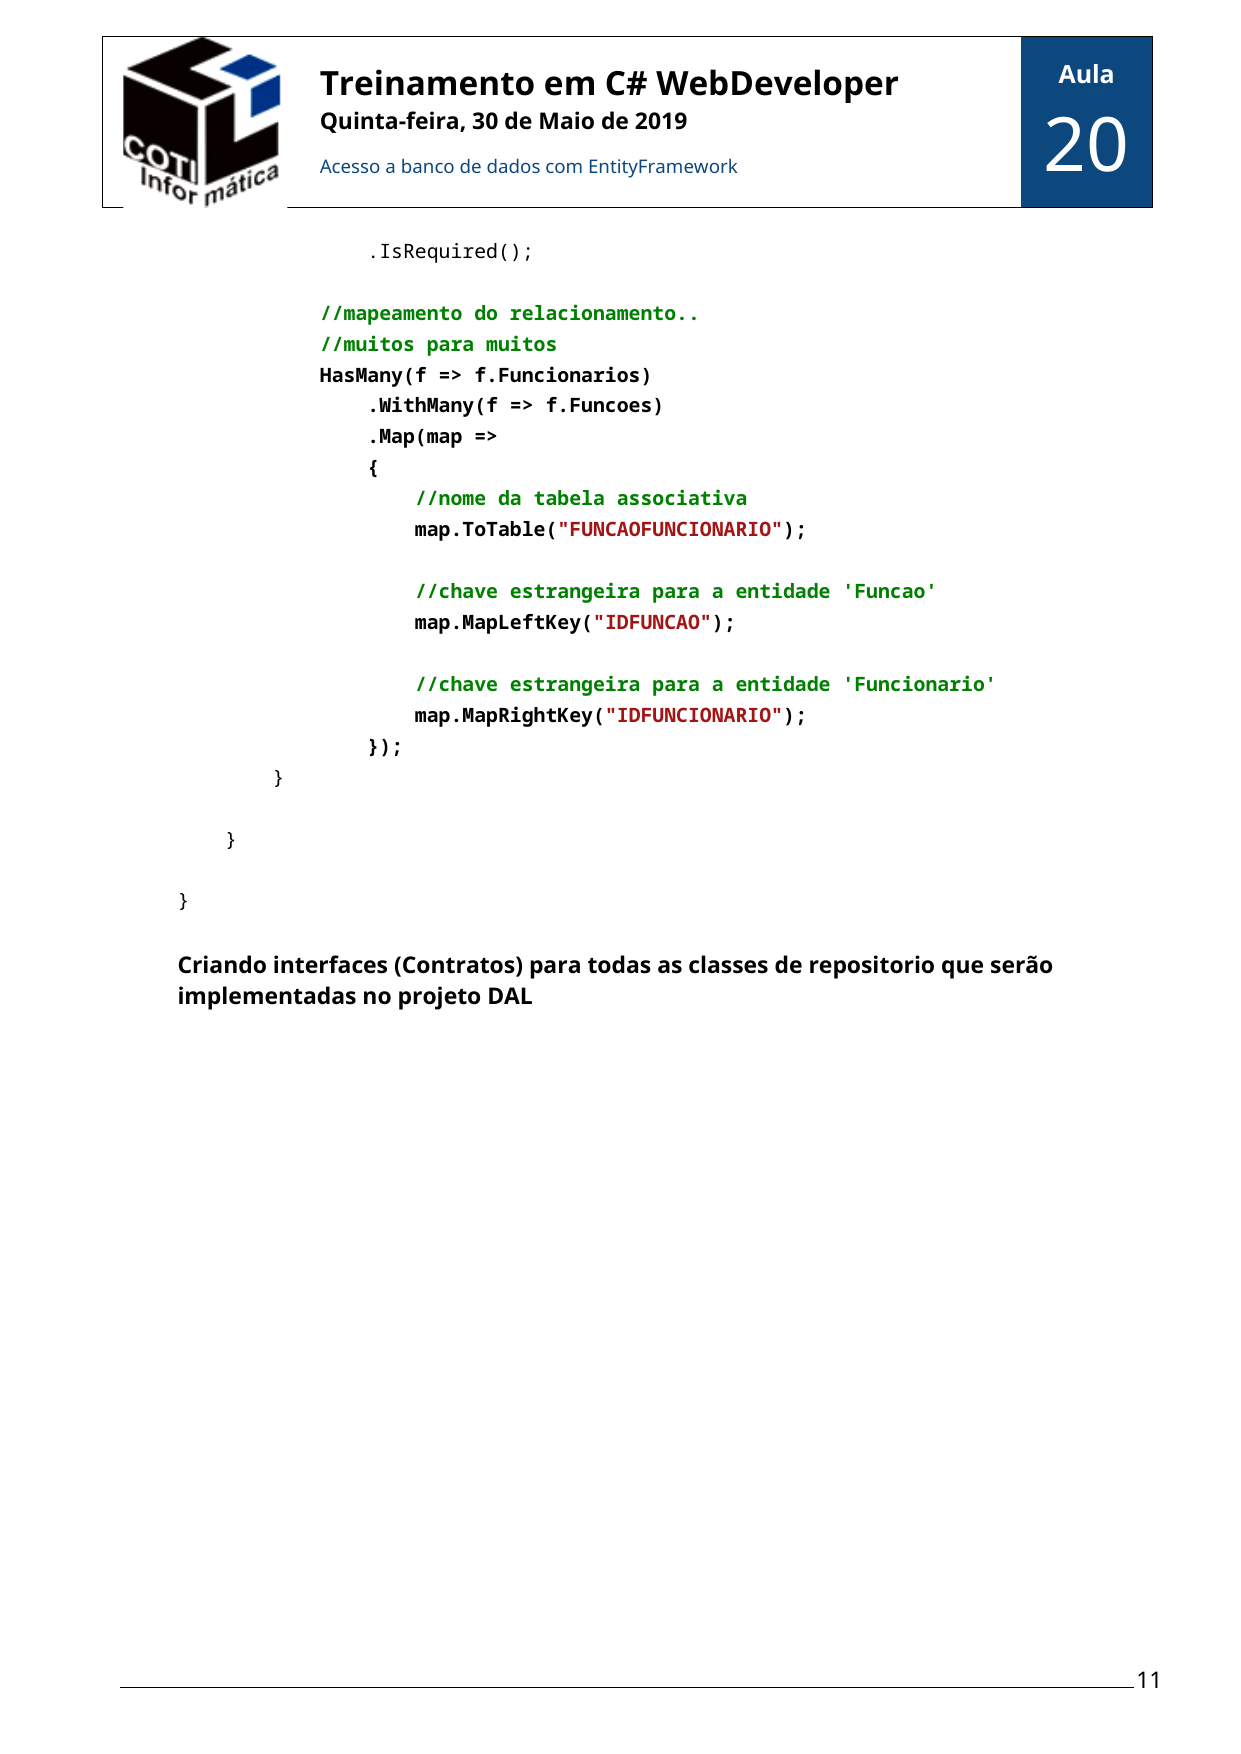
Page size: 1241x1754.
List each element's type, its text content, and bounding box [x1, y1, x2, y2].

text //chave estrangeira para a entidade 'Funcionario' [177, 670, 1063, 697]
text } [177, 763, 1063, 790]
text map.MapLeftKey("IDFUNCAO"); [177, 608, 1063, 635]
text { [177, 454, 1063, 481]
text //chave estrangeira para a entidade 'Funcao' [177, 577, 1063, 604]
text map.MapRightKey("IDFUNCIONARIO"); [177, 701, 1063, 728]
text map.ToTable("FUNCAOFUNCIONARIO"); [177, 516, 1063, 542]
text //muitos para muitos [177, 330, 1063, 357]
text } [177, 825, 1063, 852]
text .Map(map => [177, 423, 1063, 450]
text .WithMany(f => f.Funcoes) [177, 392, 1063, 419]
text HasMany(f => f.Funcionarios) [177, 361, 1063, 388]
text //nome da tabela associativa [177, 484, 1063, 512]
text .IsRequired(); [177, 237, 1063, 264]
text Criando interfaces (Contratos) para todas as classes de repositorio que serão implementadas no projeto DAL [177, 949, 1063, 1011]
text //mapeamento do relacionamento.. [177, 299, 1063, 326]
text } [177, 887, 1063, 914]
text }); [177, 732, 1063, 759]
